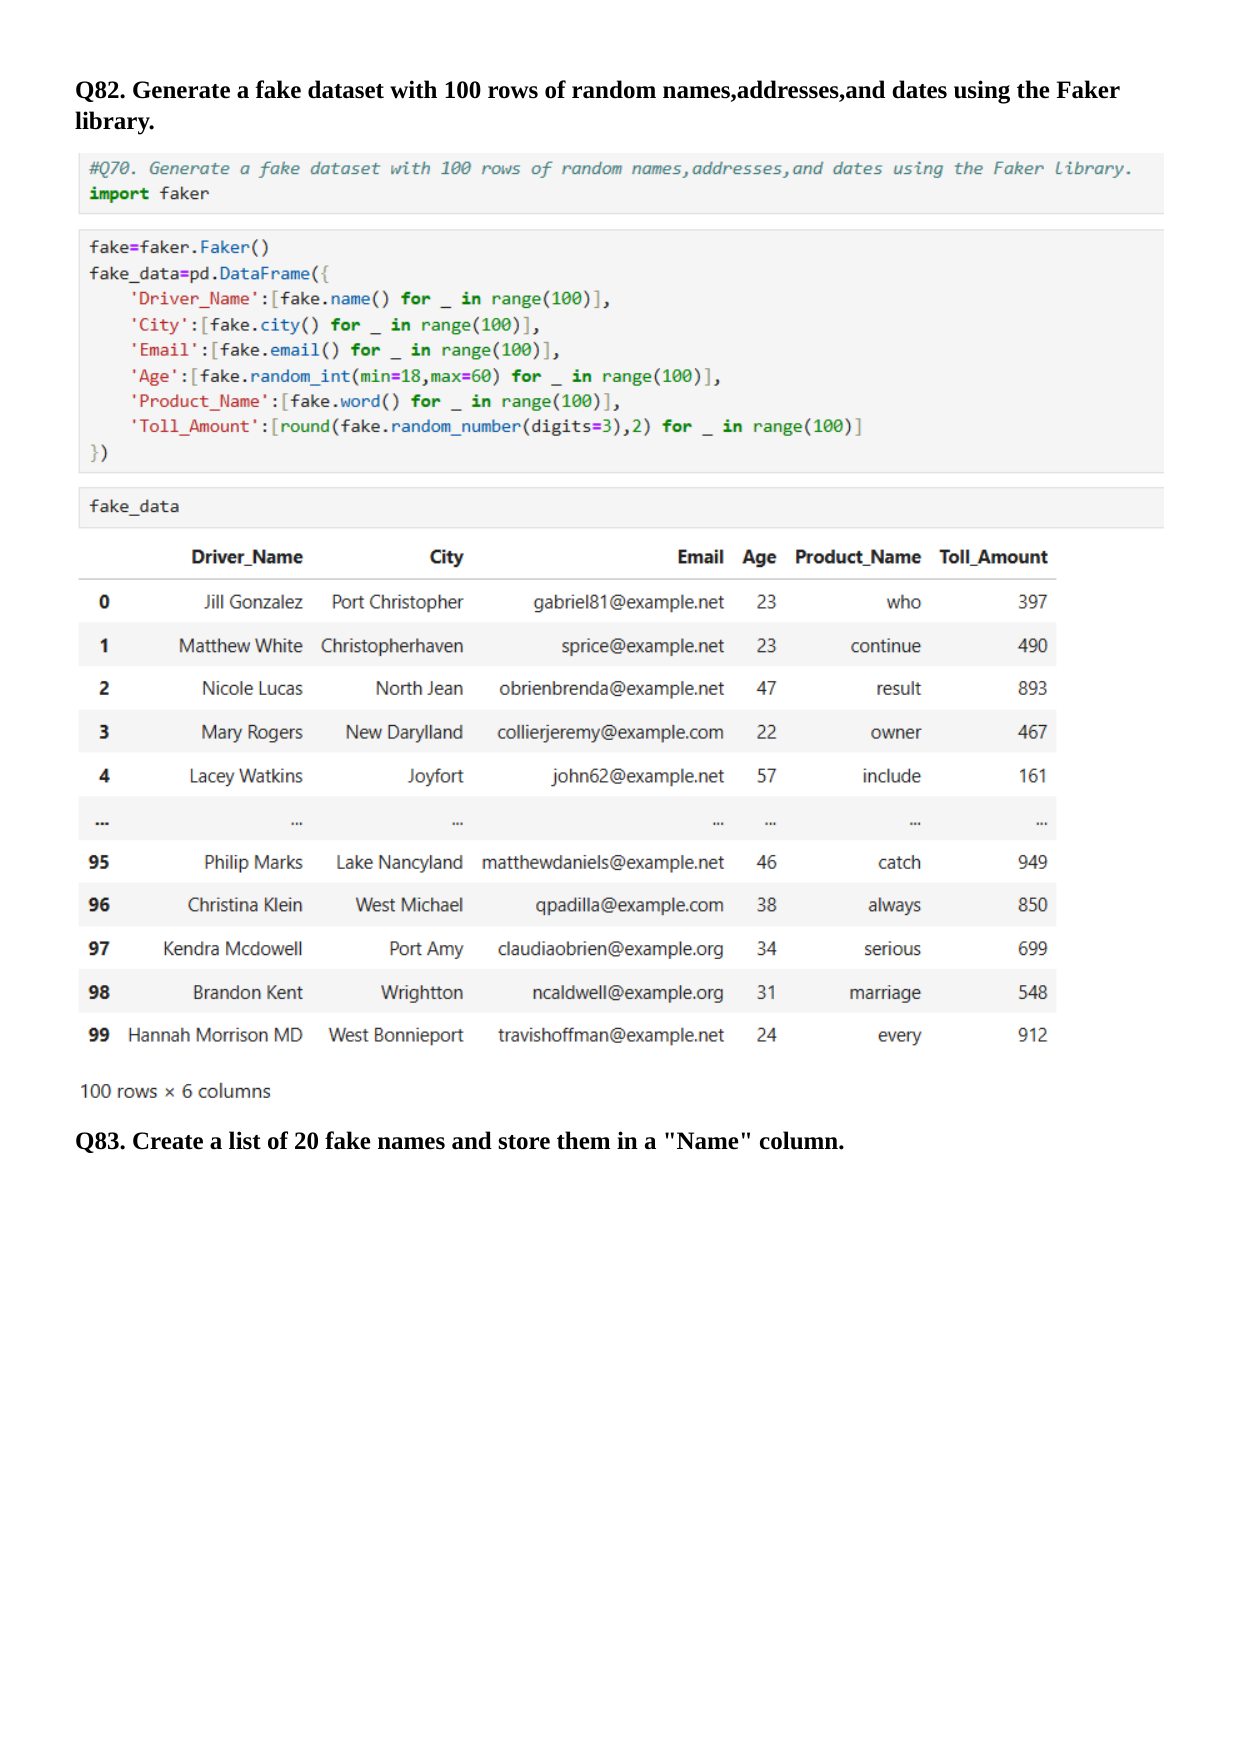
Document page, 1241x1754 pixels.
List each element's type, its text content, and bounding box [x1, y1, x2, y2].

text Q82. Generate a fake dataset with 100 rows of random names,addresses,and dates using the Faker library. [75, 75, 1165, 135]
text Q83. Create a list of 20 fake names and store them in a "Name" column. [75, 1126, 1165, 1155]
picture [75, 153, 1164, 1108]
